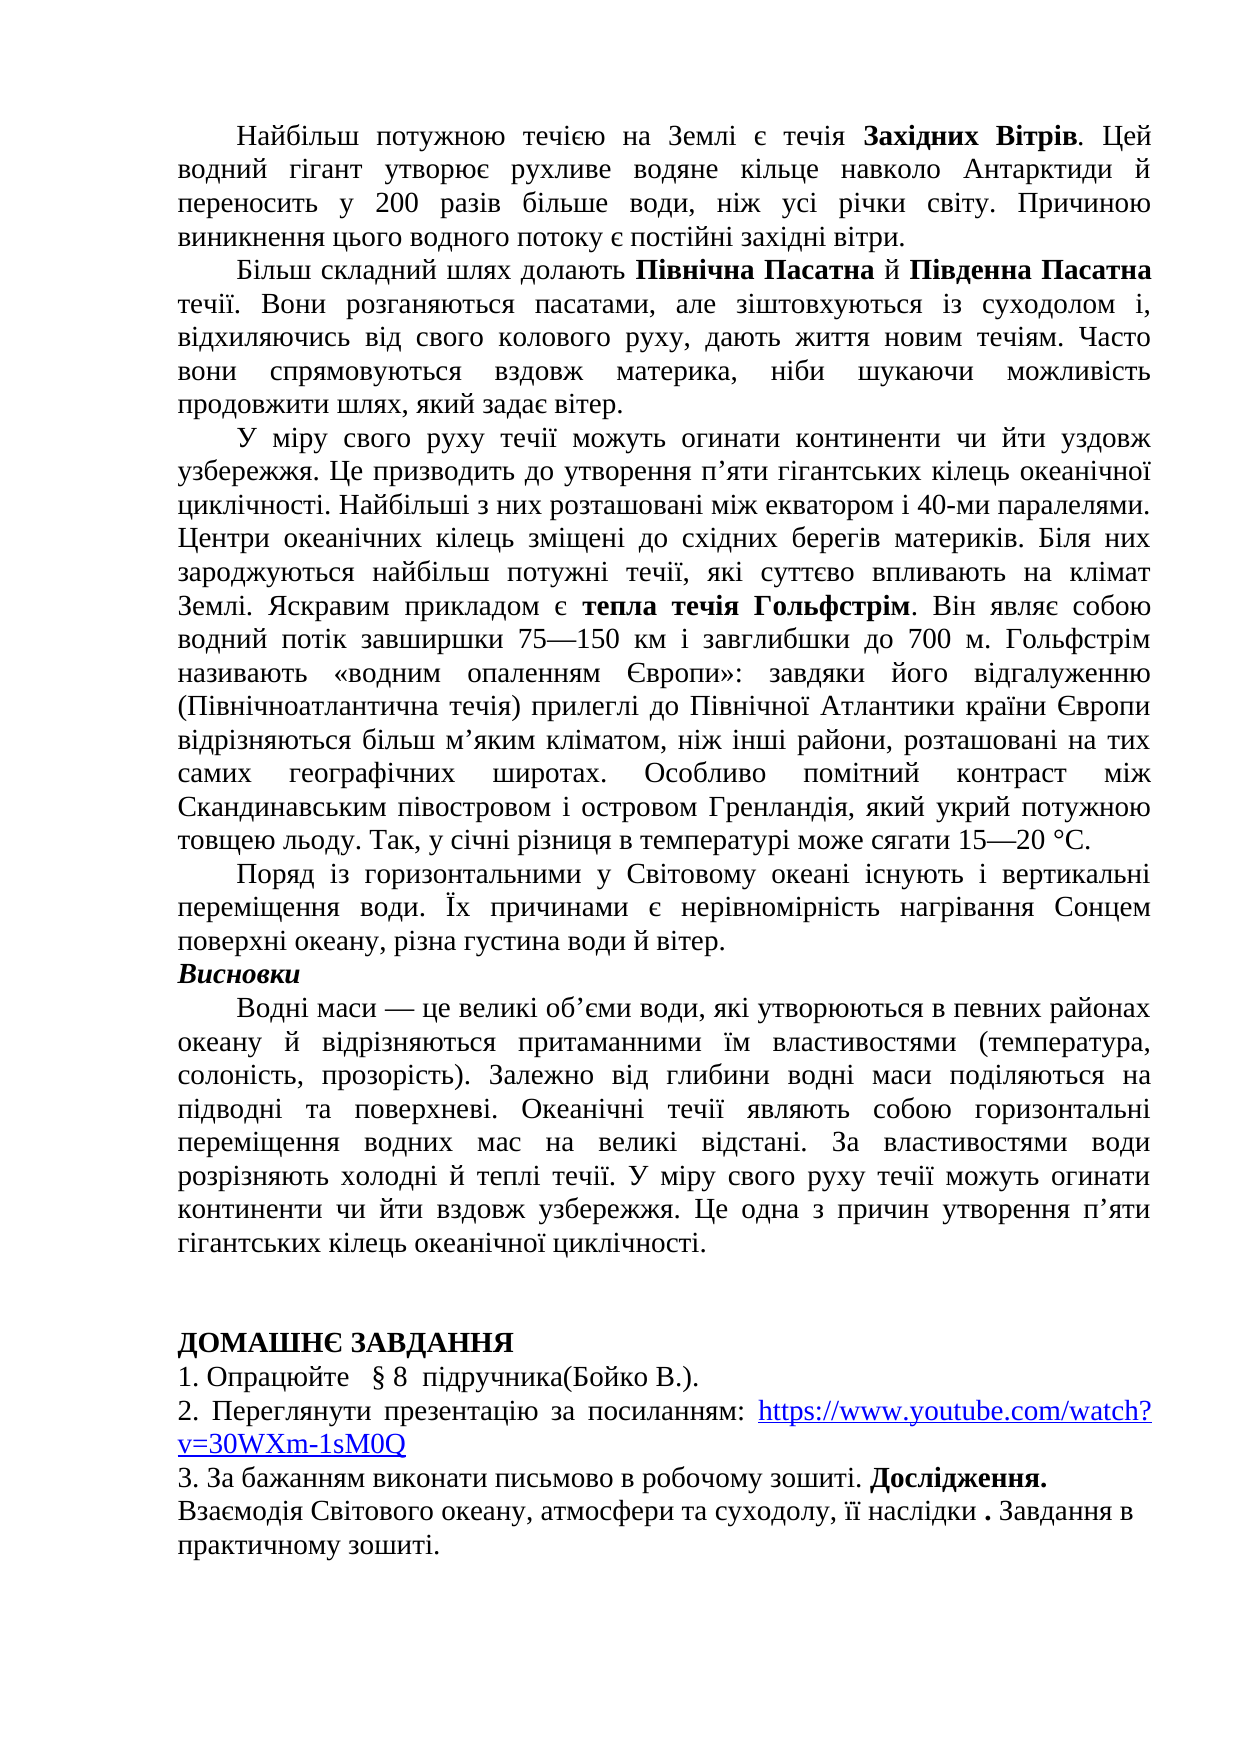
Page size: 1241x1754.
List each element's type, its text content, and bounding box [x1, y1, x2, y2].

text Найбільш потужною течією на Землі є течія Західних Вітрів. Цей водний гігант утворює рухливе водяне кільце навколо Антарктиди й переносить у 200 разів більше води, ніж усі річки світу. Причиною виникнення цього водного потоку є постійні західні вітри. [177, 118, 1152, 252]
text 1. Опрацюйте § 8 підручника(Бойко В.). [177, 1359, 1152, 1393]
text 2. Переглянути презентацію за посиланням: https://www.youtube.com/watch?v=30WXm-1sM0Q [177, 1393, 1152, 1460]
text Поряд із горизонтальними у Світовому океані існують і вертикальні переміщення води. Їх причинами є нерівномірність нагрівання Сонцем поверхні океану, різна густина води й вітер. [177, 856, 1152, 957]
text Більш складний шлях долають Північна Пасатна й Південна Пасатна течії. Вони розганяються пасатами, але зіштовхуються із суходолом і, відхиляючись від свого колового руху, дають життя новим течіям. Часто вони спрямовуються вздовж материка, ніби шукаючи можливість продовжити шлях, який задає вітер. [177, 252, 1152, 420]
text 3. За бажанням виконати письмово в робочому зошиті. Дослідження. Взаємодія Світового океану, атмосфери та суходолу, її наслідки . Завдання в практичному зошиті. [177, 1460, 1152, 1560]
text У міру свого руху течії можуть огинати континенти чи йти уздовж узбережжя. Це призводить до утворення п’яти гігантських кілець океанічної циклічності. Найбільші з них розташовані між екватором і 40-ми паралелями. Центри океанічних кілець зміщені до східних берегів материків. Біля них зароджуються найбільш потужні течії, які суттєво впливають на клімат Землі. Яскравим прикладом є тепла течія Гольфстрім. Він являє собою водний потік завширшки 75—150 км і завглибшки до 700 м. Гольфстрім називають «водним опаленням Європи»: завдяки його відгалуженню (Північноатлантична течія) прилеглі до Північної Атлантики країни Європи відрізняються більш м’яким кліматом, ніж інші райони, розташовані на тих самих географічних широтах. Особливо помітний контраст між Скандинавським півостровом і островом Гренландія, який укрий потужною товщею льоду. Так, у січні різниця в температурі може сягати 15—20 °С. [177, 420, 1152, 856]
text Водні маси — це великі об’єми води, які утворюються в певних районах океану й відрізняються притаманними їм властивостями (температура, солоність, прозорість). Залежно від глибини водні маси поділяються на підводні та поверхневі. Океанічні течії являють собою горизонтальні переміщення водних мас на великі відстані. За властивостями води розрізняють холодні й теплі течії. У міру свого руху течії можуть огинати континенти чи йти вздовж узбережжя. Це одна з причин утворення п’яти гігантських кілець океанічної циклічності. [177, 990, 1152, 1258]
text Висновки [177, 957, 1152, 990]
text ДОМАШНЄ ЗАВДАННЯ [177, 1326, 1152, 1359]
